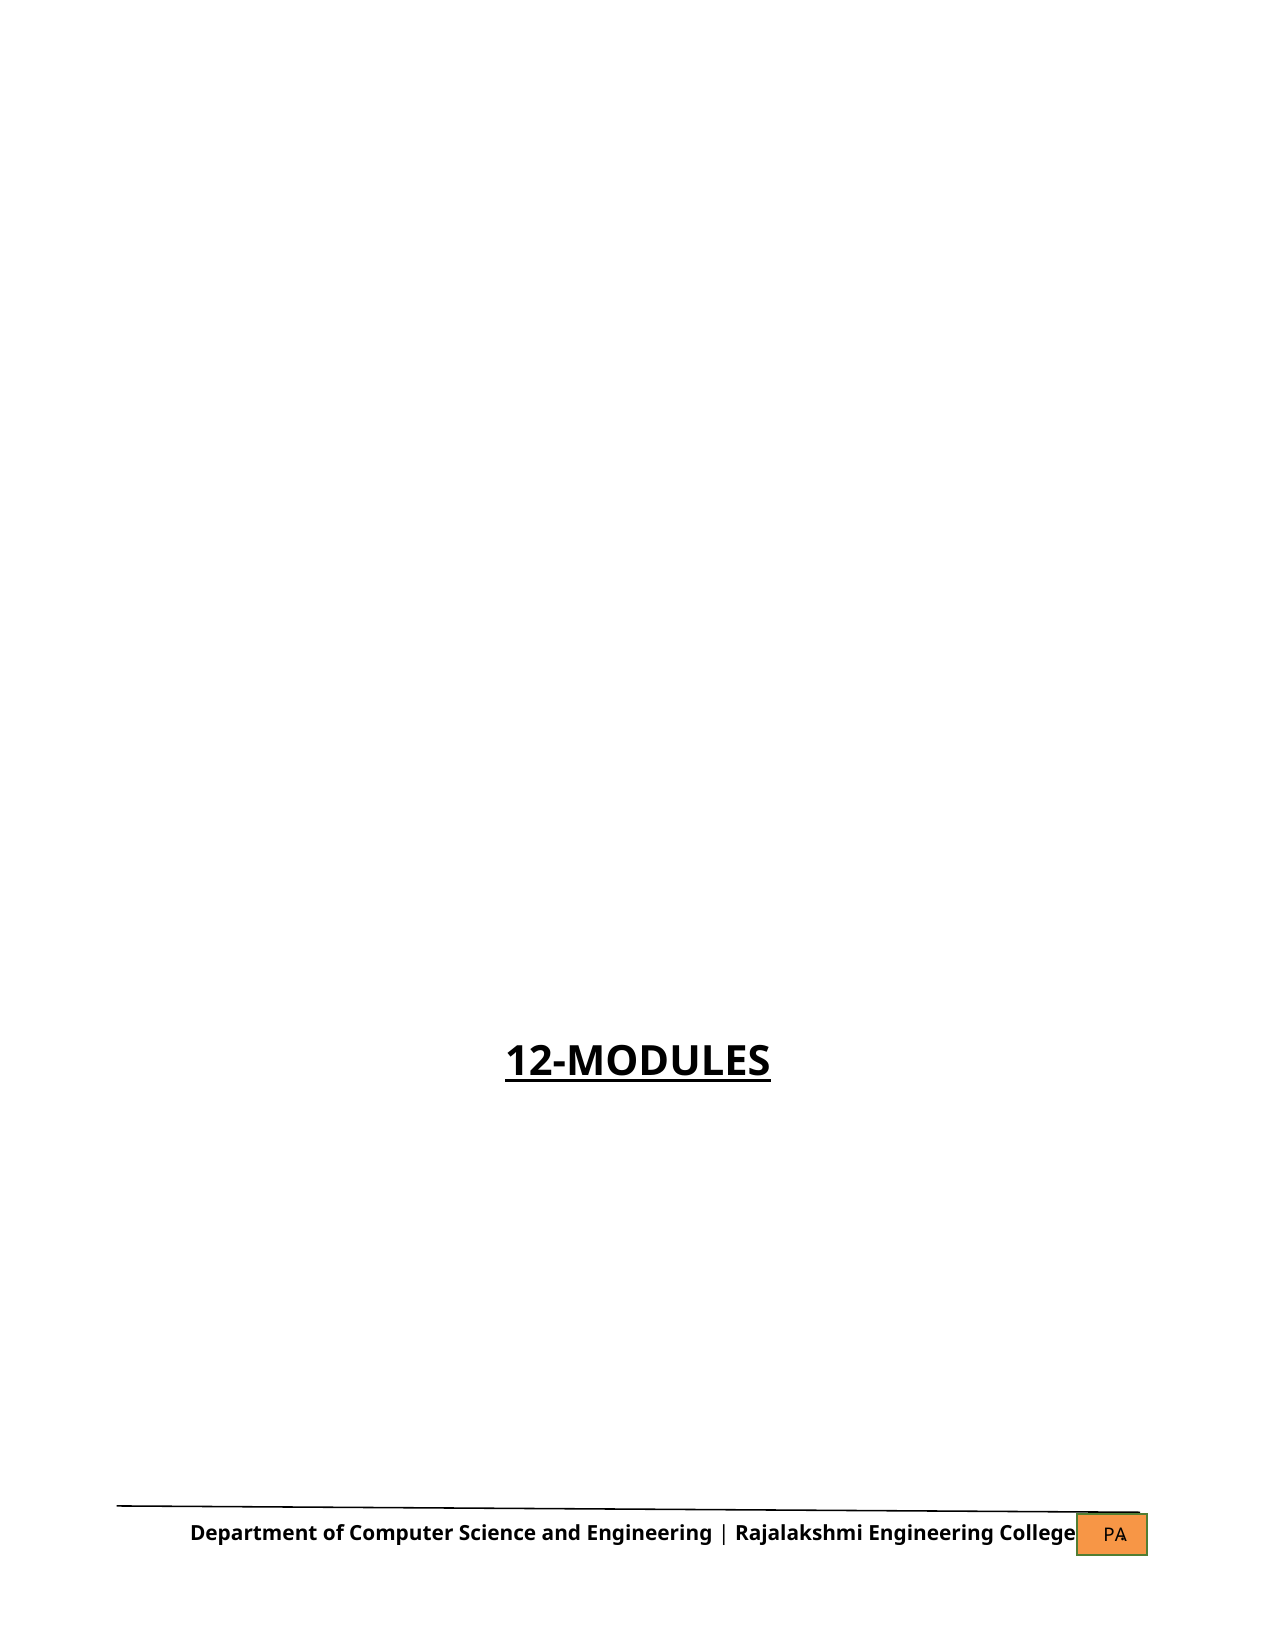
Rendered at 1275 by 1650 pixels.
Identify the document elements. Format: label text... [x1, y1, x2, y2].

text 12-MODULES [150, 1031, 1125, 1088]
